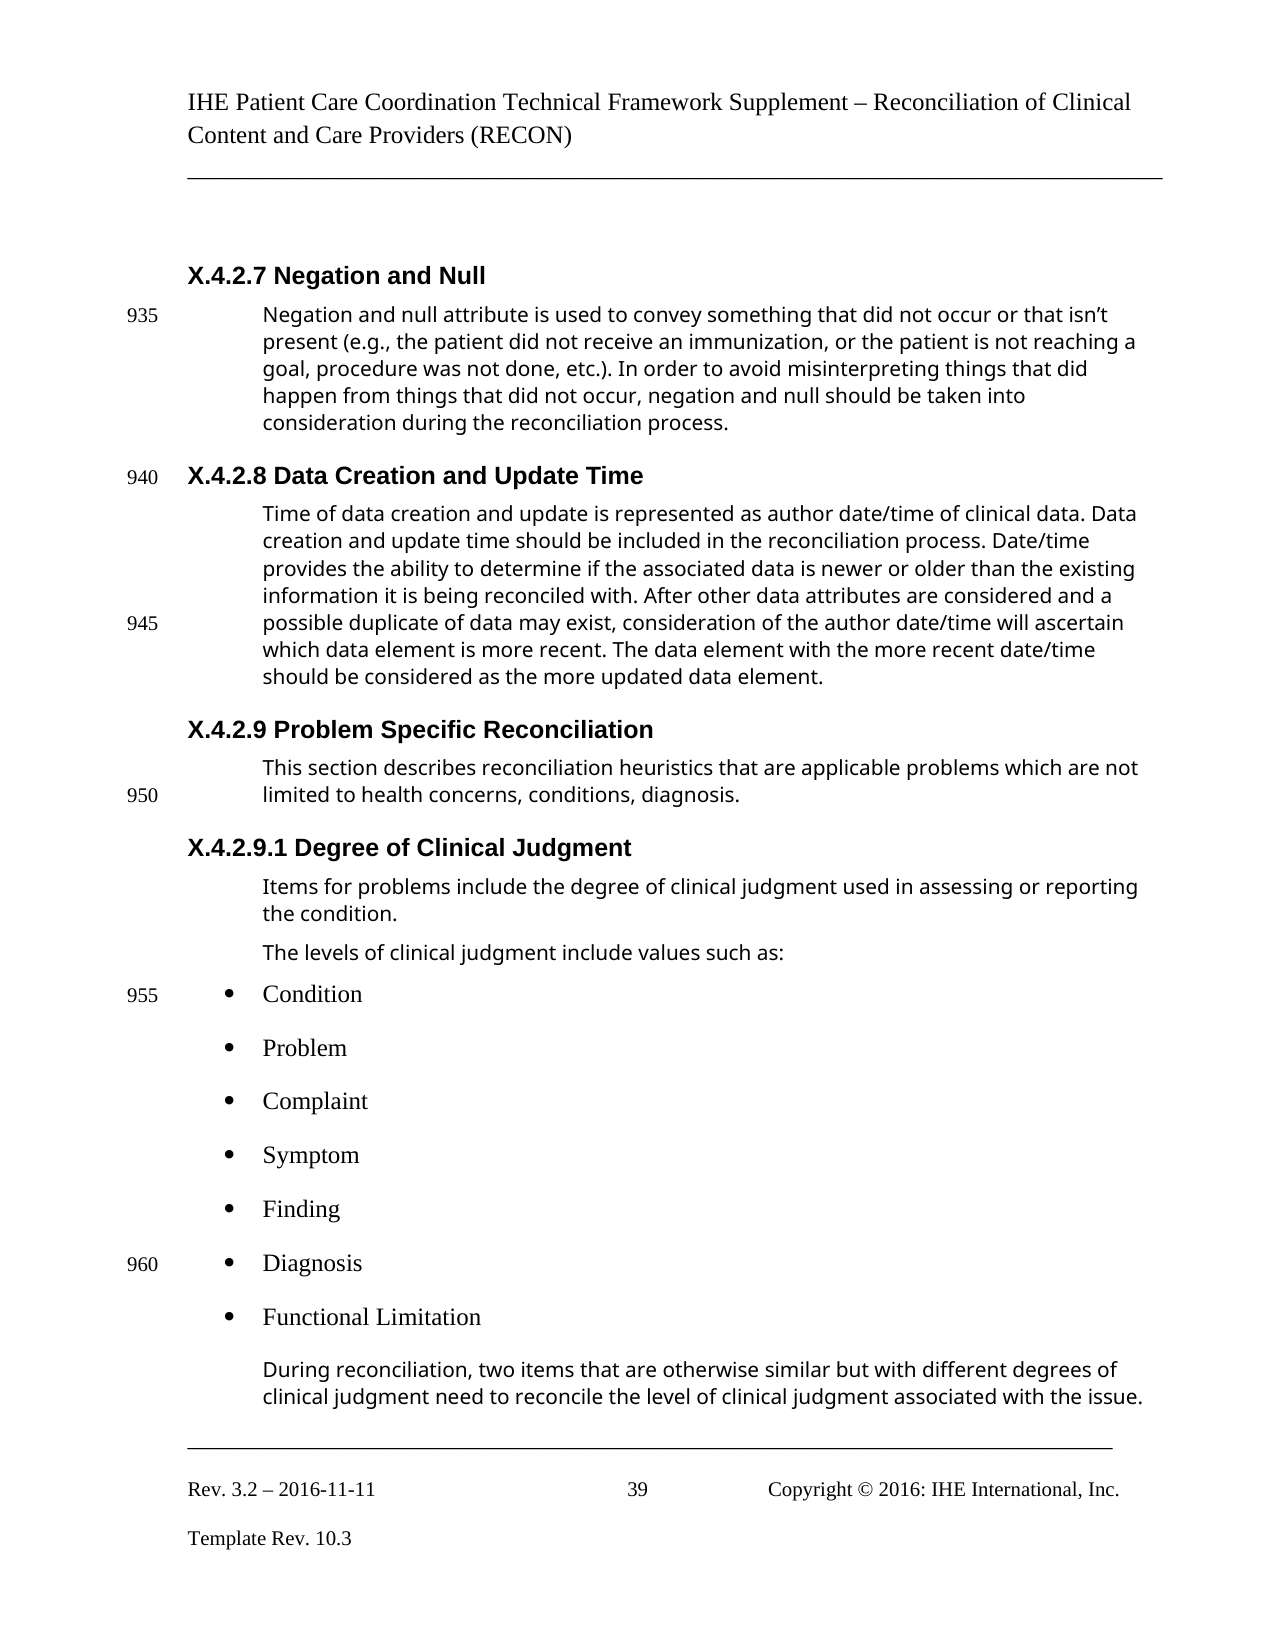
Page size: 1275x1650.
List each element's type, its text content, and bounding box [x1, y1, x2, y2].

text The levels of clinical judgment include values such as: [262, 939, 1162, 966]
text Time of data creation and update is represented as author date/time of clinical data. Data creation and update time should be included in the reconciliation process. Date/time provides the ability to determine if the associated data is newer or older than the existing information it is being reconciled with. After other data attributes are considered and a possible duplicate of data may exist, consideration of the author date/time will ascertain which data element is more recent. The data element with the more recent date/time should be considered as the more updated data element. [262, 500, 1162, 690]
list Complaint [225, 1086, 1162, 1115]
list Symptom [225, 1140, 1162, 1169]
text This section describes reconciliation heuristics that are applicable problems which are not limited to health concerns, conditions, diagnosis. [262, 754, 1162, 808]
subtitle X.4.2.7 Negation and Null [187, 261, 1162, 290]
list Functional Limitation [225, 1302, 1162, 1331]
text During reconciliation, two items that are otherwise similar but with different degrees of clinical judgment need to reconcile the level of clinical judgment associated with the issue. [262, 1356, 1162, 1410]
list Finding [225, 1194, 1162, 1223]
text Negation and null attribute is used to convey something that did not occur or that isn’t present (e.g., the patient did not receive an immunization, or the patient is not reaching a goal, procedure was not done, etc.). In order to avoid misinterpreting things that did happen from things that did not occur, negation and null should be taken into consideration during the reconciliation process. [262, 301, 1162, 436]
subtitle X.4.2.8 Data Creation and Update Time [187, 461, 1162, 490]
list Problem [225, 1033, 1162, 1061]
list Diagnosis [225, 1248, 1162, 1277]
text Items for problems include the degree of clinical judgment used in assessing or reporting the condition. [262, 872, 1162, 927]
subtitle X.4.2.9 Problem Specific Reconciliation [187, 715, 1162, 743]
list Condition [225, 979, 1162, 1007]
subtitle X.4.2.9.1 Degree of Clinical Judgment [187, 833, 1162, 862]
